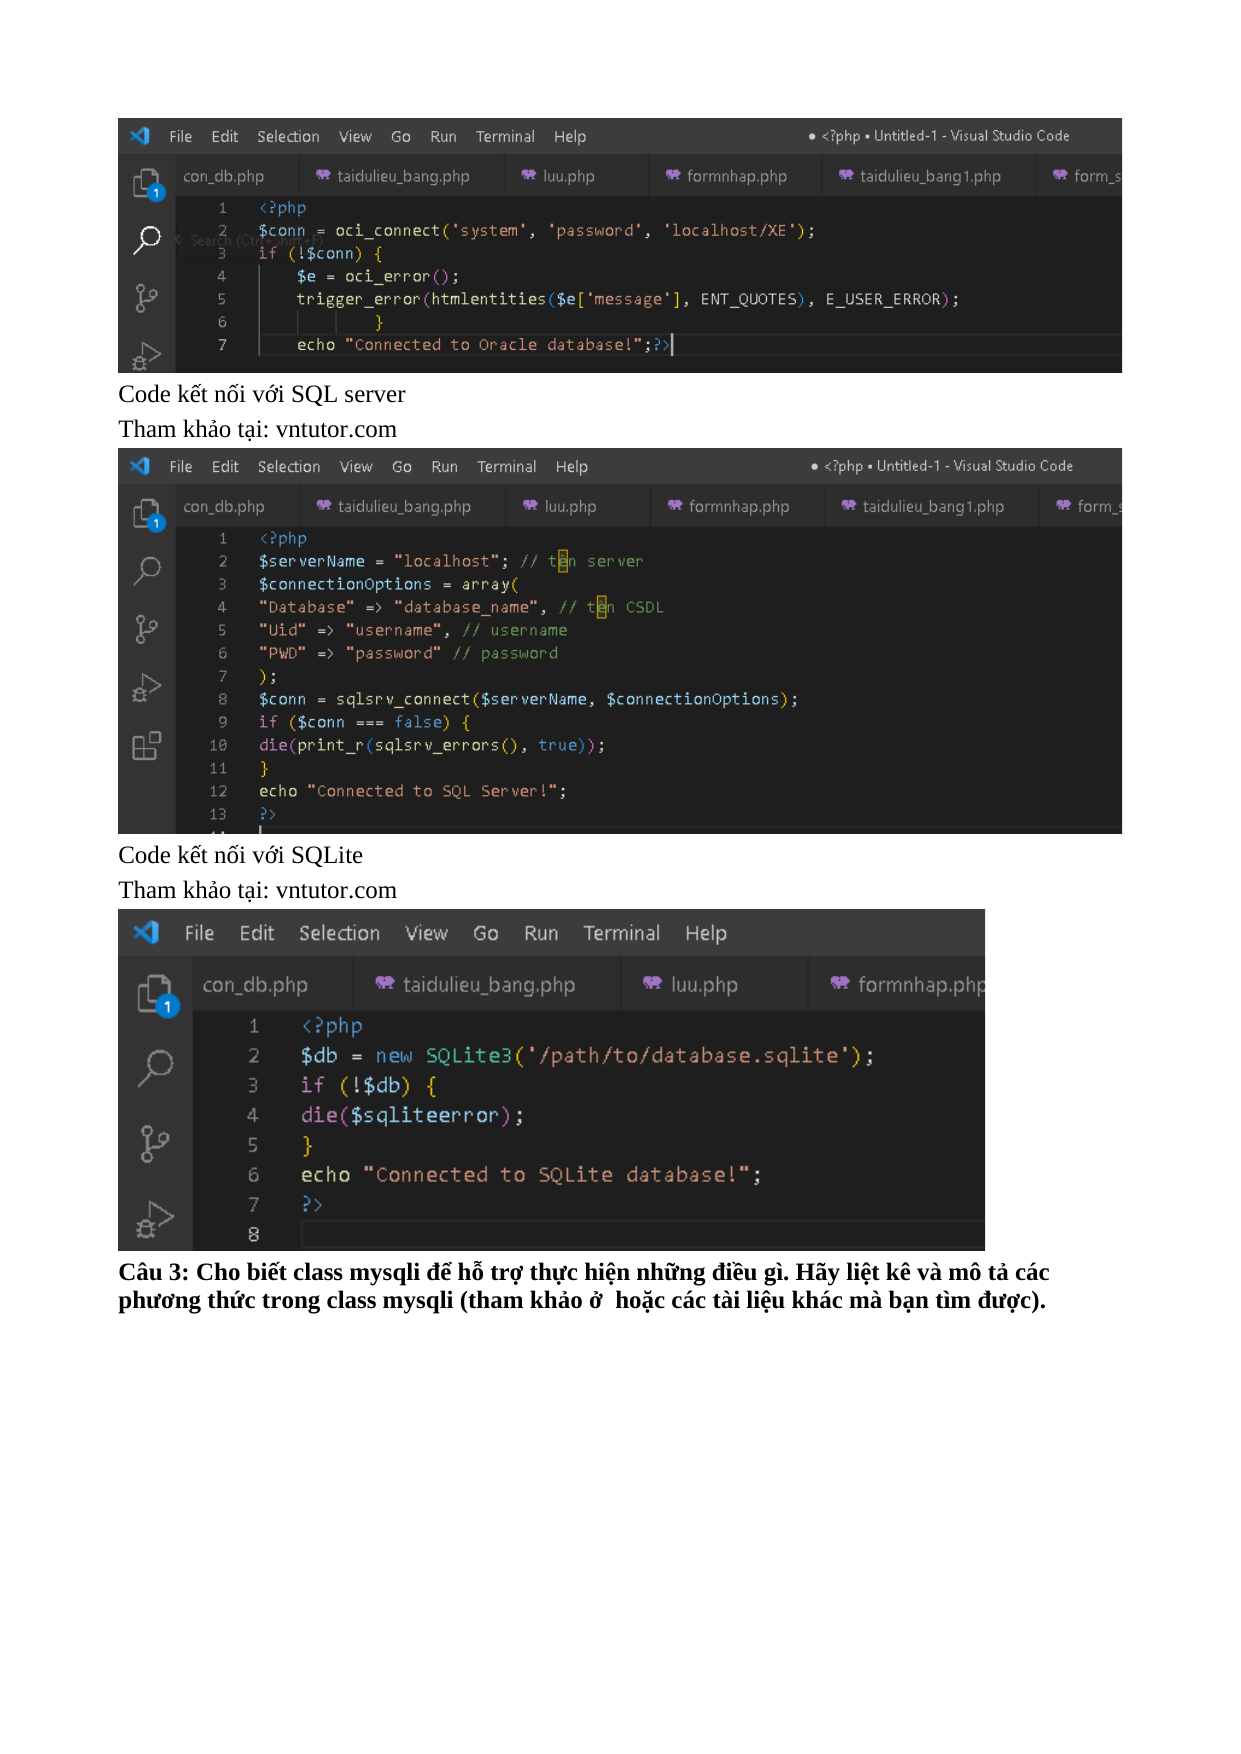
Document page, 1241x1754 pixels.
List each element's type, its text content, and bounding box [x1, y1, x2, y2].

picture [118, 118, 1123, 373]
text Câu 3: Cho biết class mysqli để hỗ trợ thực hiện những điều gì. Hãy liệt kê và mô tả các phương thức trong class mysqli (tham khảo ở hoặc các tài liệu khác mà bạn tìm được). [118, 1257, 1122, 1314]
text Code kết nối với SQL server [118, 379, 1122, 408]
text Tham khảo tại: vntutor.com [118, 414, 1122, 443]
text Code kết nối với SQLite [118, 840, 1122, 868]
picture [118, 448, 1123, 834]
picture [118, 909, 986, 1251]
text Tham khảo tại: vntutor.com [118, 875, 1122, 903]
